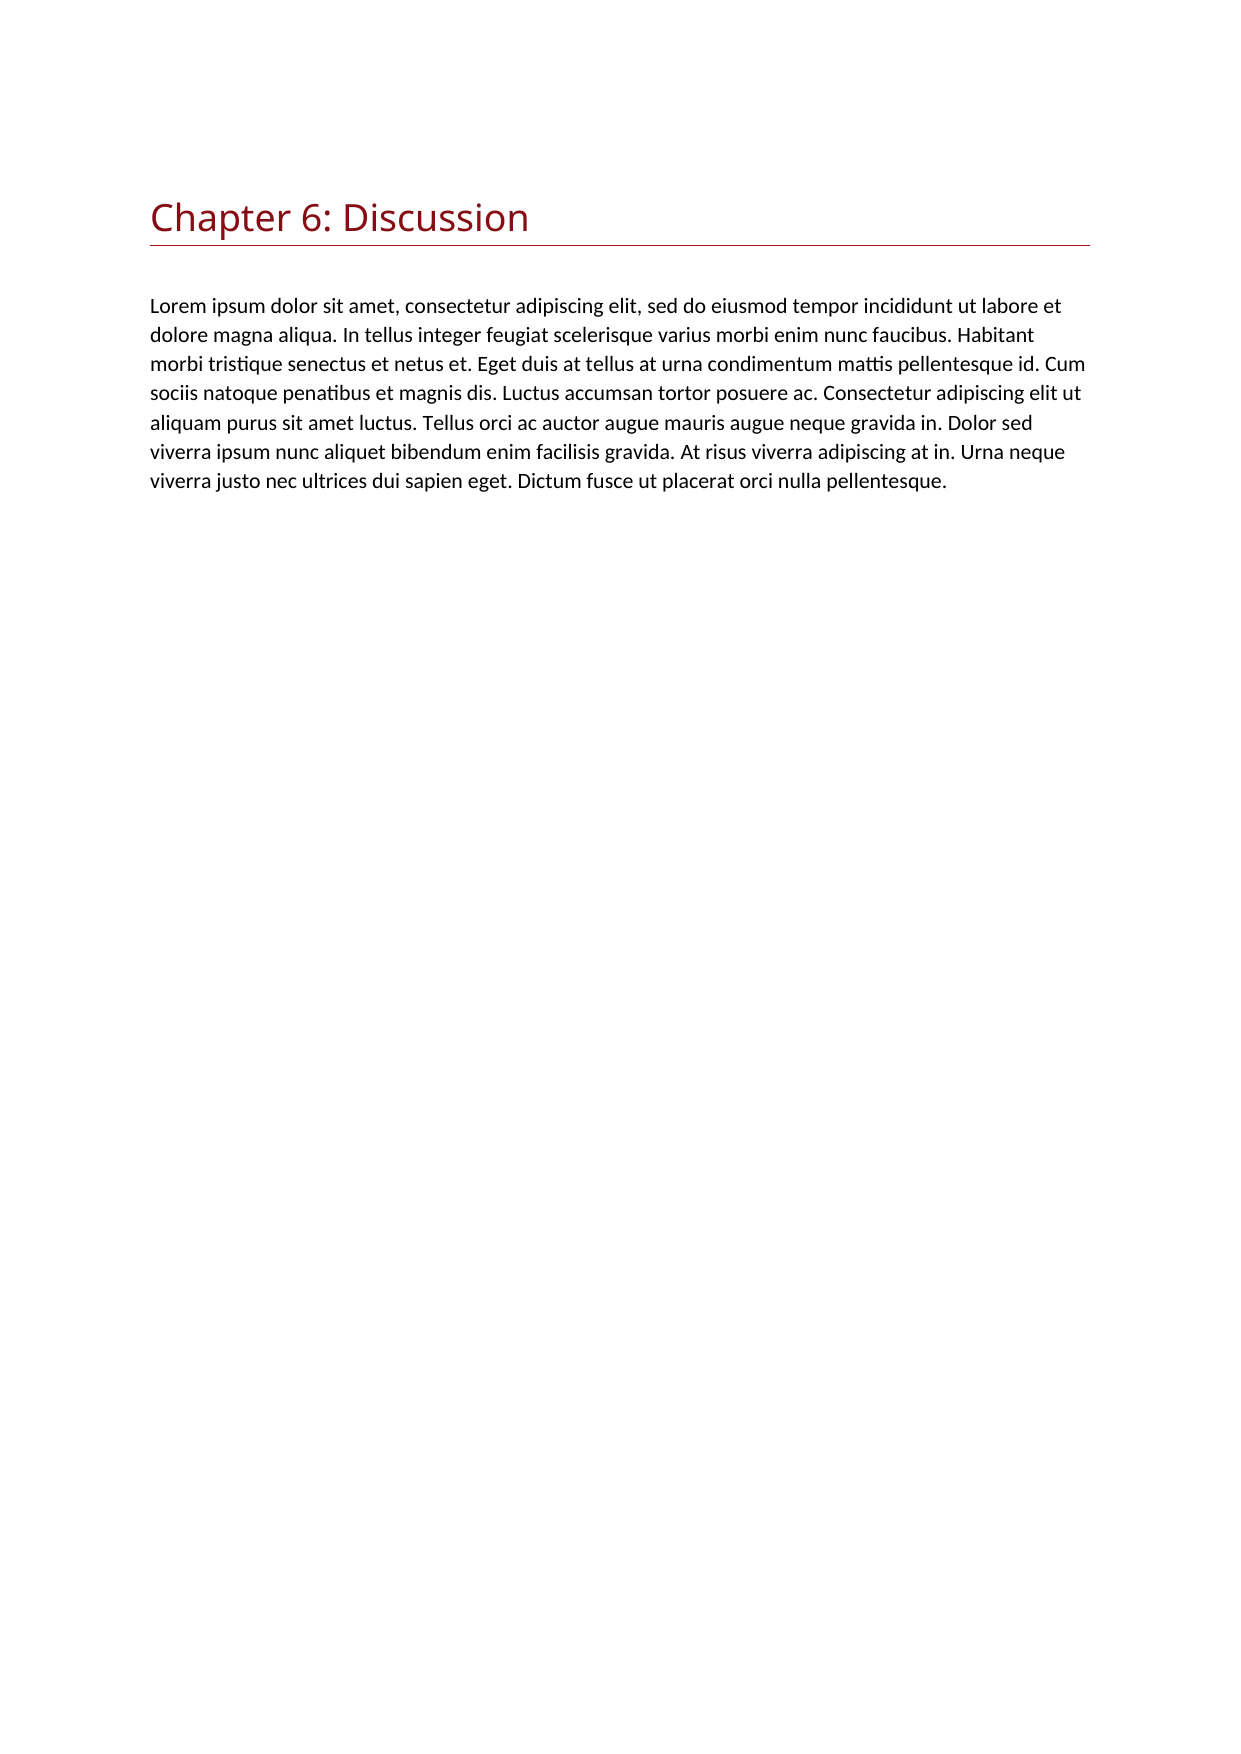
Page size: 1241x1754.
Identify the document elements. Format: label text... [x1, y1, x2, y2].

text Lorem ipsum dolor sit amet, consectetur adipiscing elit, sed do eiusmod tempor incididunt ut labore et dolore magna aliqua. In tellus integer feugiat scelerisque varius morbi enim nunc faucibus. Habitant morbi tristique senectus et netus et. Eget duis at tellus at urna condimentum mattis pellentesque id. Cum sociis natoque penatibus et magnis dis. Luctus accumsan tortor posuere ac. Consectetur adipiscing elit ut aliquam purus sit amet luctus. Tellus orci ac auctor augue mauris augue neque gravida in. Dolor sed viverra ipsum nunc aliquet bibendum enim facilisis gravida. At risus viverra adipiscing at in. Urna neque viverra justo nec ultrices dui sapien eget. Dictum fusce ut placerat orci nulla pellentesque. [150, 292, 1090, 494]
subtitle Chapter 6: Discussion [150, 192, 1090, 245]
